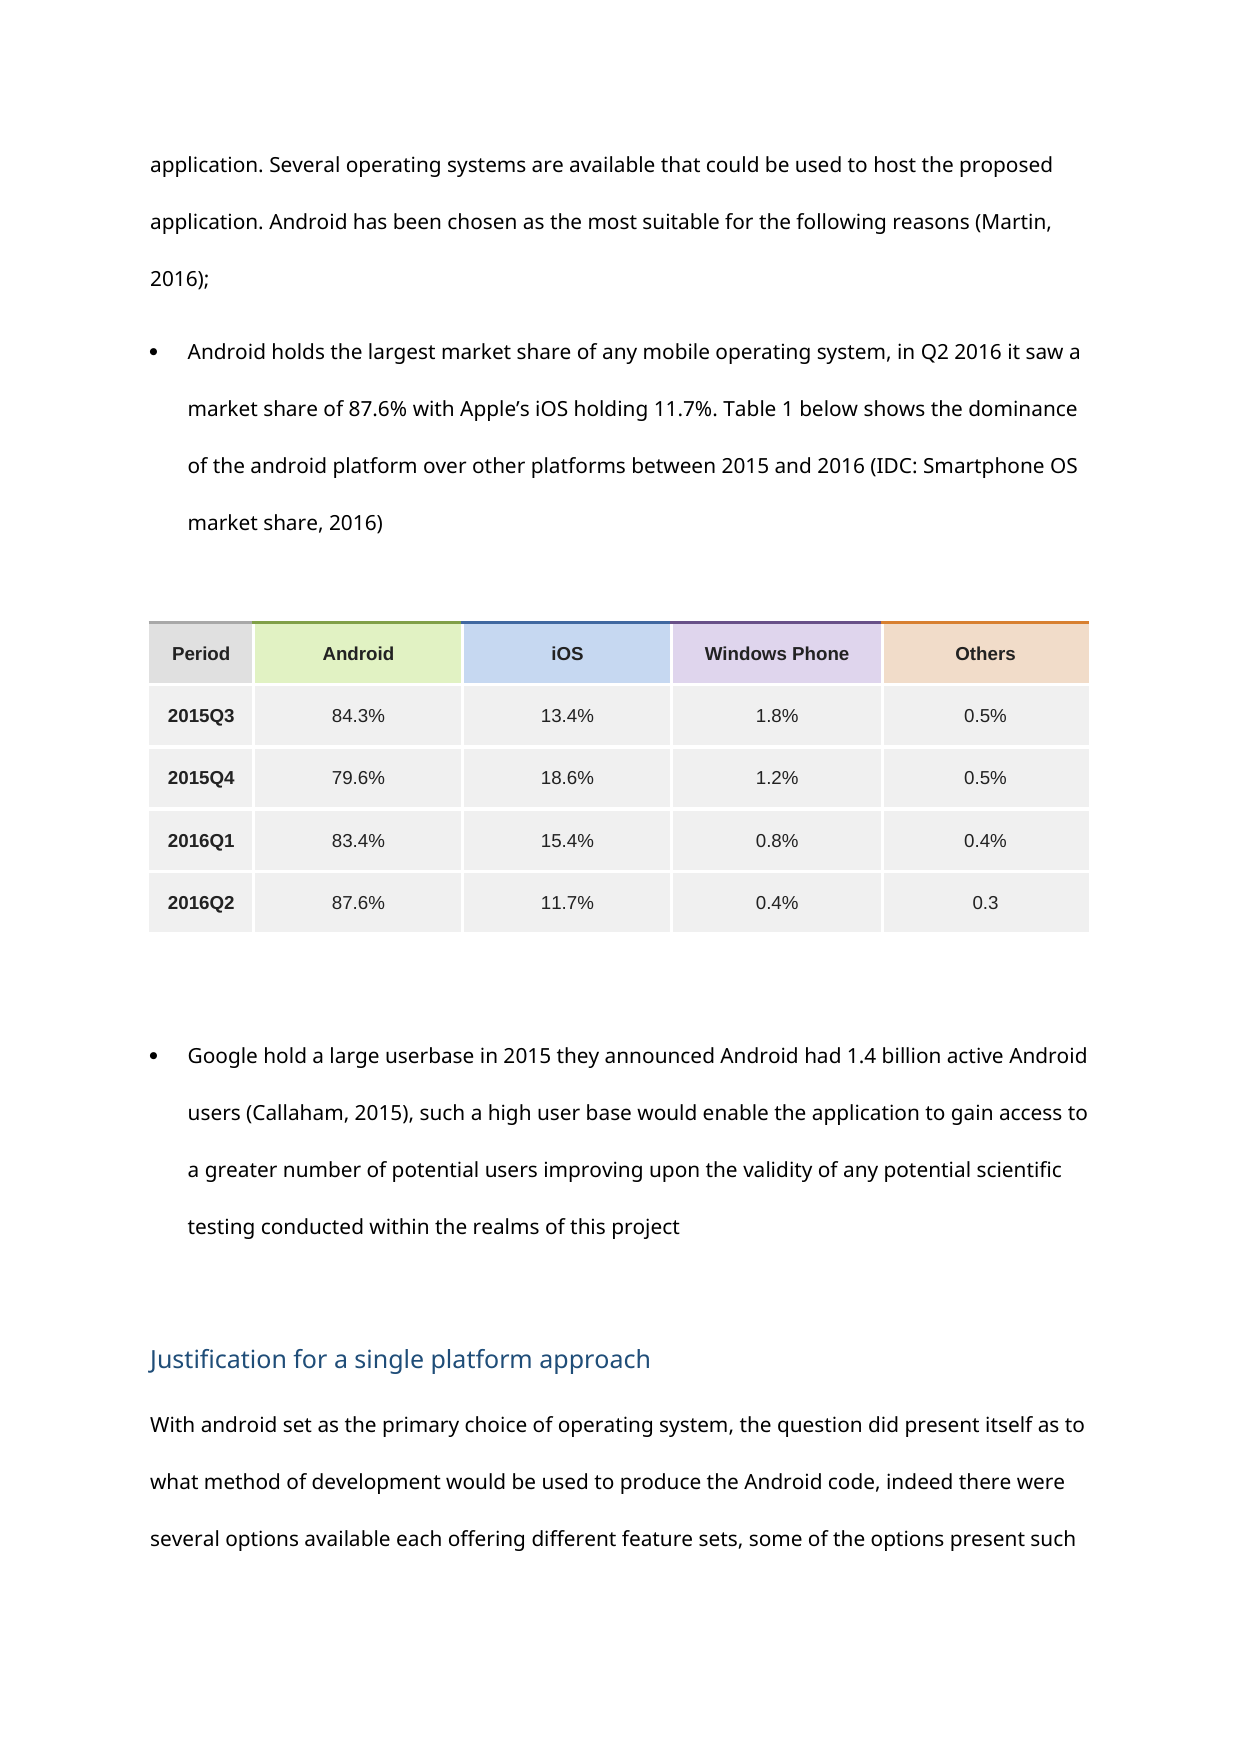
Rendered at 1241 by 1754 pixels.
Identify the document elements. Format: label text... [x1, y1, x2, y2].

table_cell 13.4% [464, 686, 670, 745]
table_cell 11.7% [464, 873, 670, 932]
table_header Period [149, 624, 252, 683]
table_cell 0.8% [673, 811, 881, 870]
table_cell 87.6% [255, 873, 461, 932]
table_cell 0.4% [673, 873, 881, 932]
table_cell 1.8% [673, 686, 881, 745]
table_cell 18.6% [464, 749, 670, 807]
table_cell 2015Q3 [149, 686, 252, 745]
table_cell 83.4% [255, 811, 461, 870]
table_cell 0.5% [884, 749, 1089, 807]
table_cell 0.5% [884, 686, 1089, 745]
table_header Android [255, 624, 461, 683]
table_cell 2015Q4 [149, 749, 252, 807]
table_header Others [884, 624, 1089, 683]
table_cell 15.4% [464, 811, 670, 870]
table_cell 84.3% [255, 686, 461, 745]
list Android holds the largest market share of any mobile operating system, in Q2 2016 it saw a market share of 87.6% with Apple’s iOS holding 11.7%. Table 1 below shows the dominance of the android platform over other platforms between 2015 and 2016 (IDC: Smartphone OS market share, 2016) [150, 337, 1090, 536]
table_cell 2016Q2 [149, 873, 252, 932]
table_cell 1.2% [673, 749, 881, 807]
table_header Windows Phone [673, 624, 881, 683]
table_cell 0.3 [884, 873, 1089, 932]
table_cell 79.6% [255, 749, 461, 807]
subtitle Justification for a single platform approach [150, 1342, 1090, 1376]
table_header iOS [464, 624, 670, 683]
table_cell 0.4% [884, 811, 1089, 870]
list Google hold a large userbase in 2015 they announced Android had 1.4 billion active Android users (Callaham, 2015), such a high user base would enable the application to gain access to a greater number of potential users improving upon the validity of any potential scientific testing conducted within the realms of this project [150, 1041, 1090, 1240]
table_cell 2016Q1 [149, 811, 252, 870]
